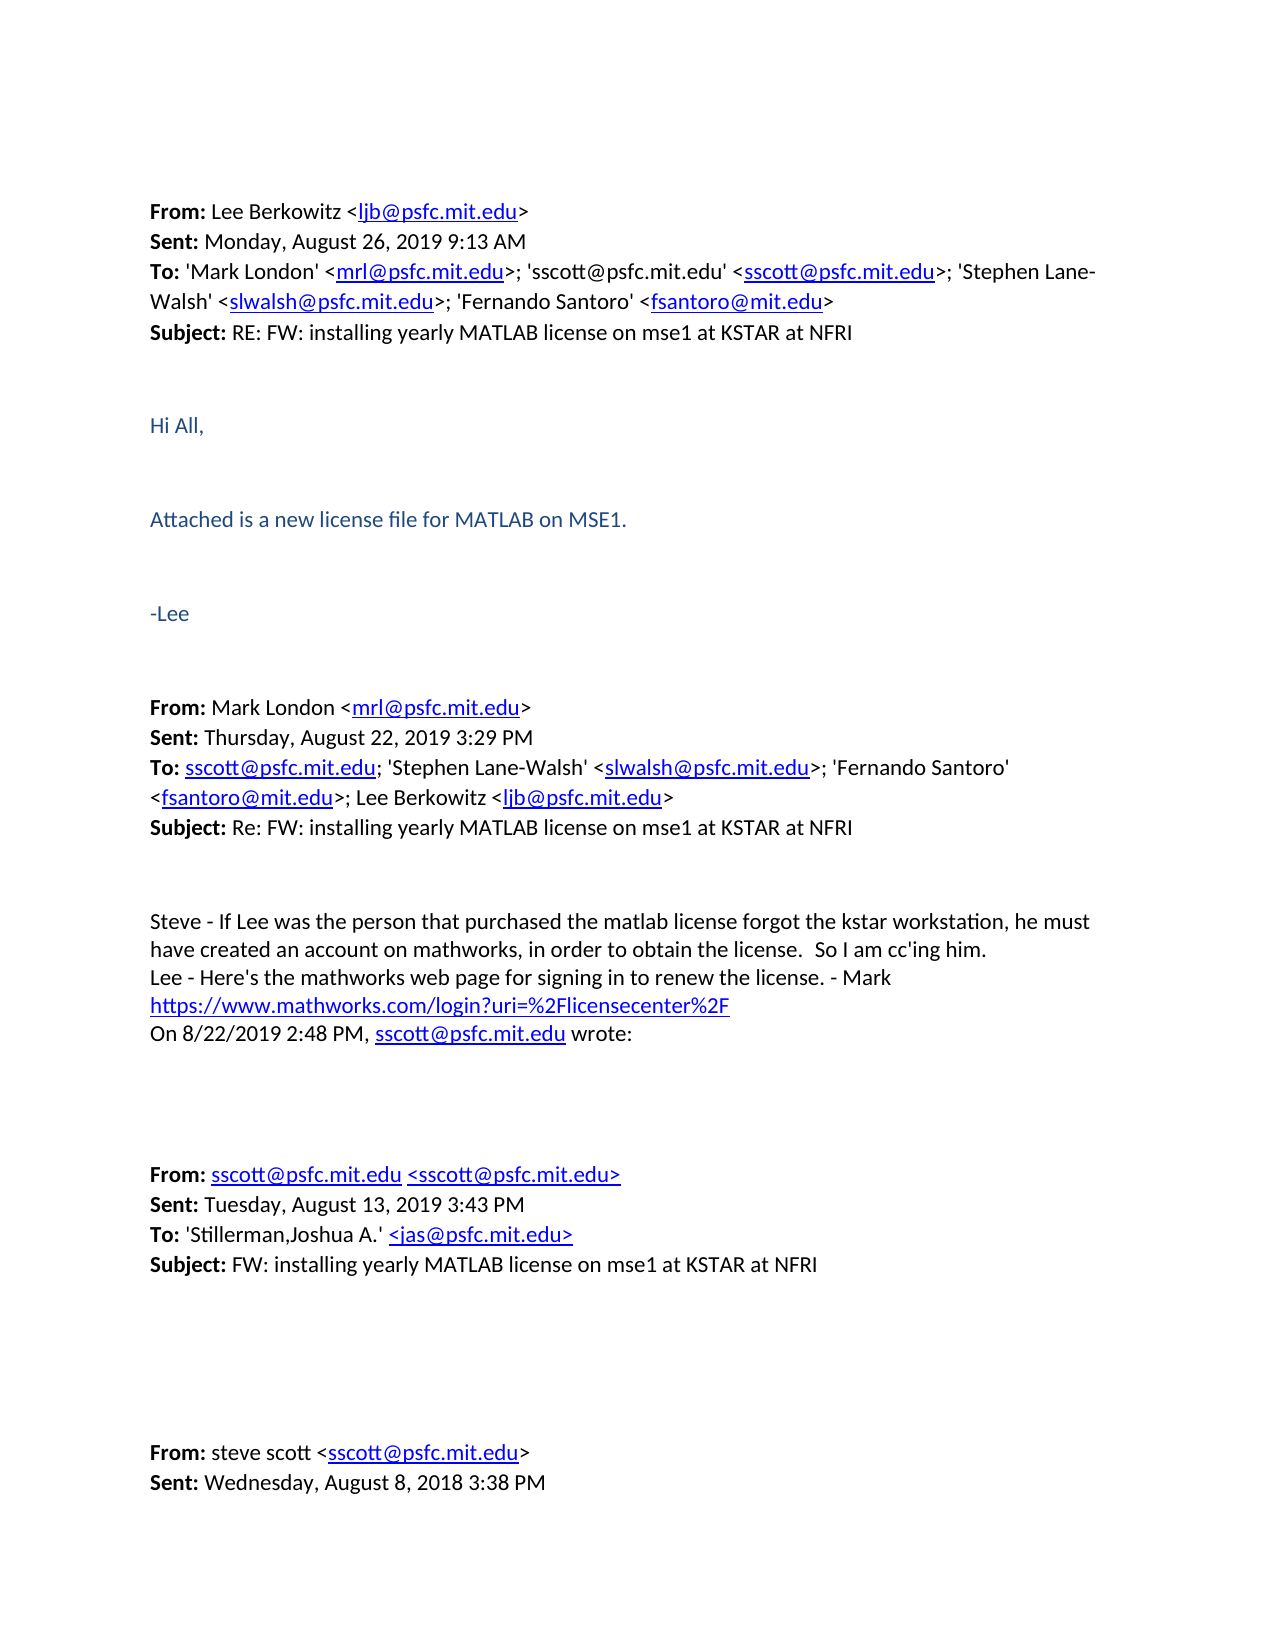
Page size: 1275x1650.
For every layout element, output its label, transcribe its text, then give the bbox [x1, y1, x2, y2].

text Attached is a new license file for MATLAB on MSE1. [150, 505, 1125, 533]
text On 8/22/2019 2:48 PM, sscott@psfc.mit.edu wrote: [150, 1019, 1125, 1047]
text Steve - If Lee was the person that purchased the matlab license forgot the kstar workstation, he must have created an account on mathworks, in order to obtain the license. So I am cc'ing him. [150, 907, 1125, 963]
text -Lee [150, 599, 1125, 627]
text From: sscott@psfc.mit.edu <sscott@psfc.mit.edu> Sent: Tuesday, August 13, 2019 3:43 PM To: 'Stillerman,Joshua A.' <jas@psfc.mit.edu> Subject: FW: installing yearly MATLAB license on mse1 at KSTAR at NFRI [150, 1160, 1125, 1279]
text https://www.mathworks.com/login?uri=%2Flicensecenter%2F [150, 991, 1125, 1019]
text Hi All, [150, 411, 1125, 439]
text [150, 1438, 1125, 1496]
text From: Mark London <mrl@psfc.mit.edu> Sent: Thursday, August 22, 2019 3:29 PM To: sscott@psfc.mit.edu; 'Stephen Lane-Walsh' <slwalsh@psfc.mit.edu>; 'Fernando Santoro' <fsantoro@mit.edu>; Lee Berkowitz <ljb@psfc.mit.edu> Subject: Re: FW: installing yearly MATLAB license on mse1 at KSTAR at NFRI [150, 693, 1125, 842]
text Lee - Here's the mathworks web page for signing in to renew the license. - Mark [150, 963, 1125, 991]
text From: Lee Berkowitz <ljb@psfc.mit.edu> Sent: Monday, August 26, 2019 9:13 AM To: 'Mark London' <mrl@psfc.mit.edu>; 'sscott@psfc.mit.edu' <sscott@psfc.mit.edu>; 'Stephen Lane-Walsh' <slwalsh@psfc.mit.edu>; 'Fernando Santoro' <fsantoro@mit.edu> Subject: RE: FW: installing yearly MATLAB license on mse1 at KSTAR at NFRI [150, 197, 1125, 346]
